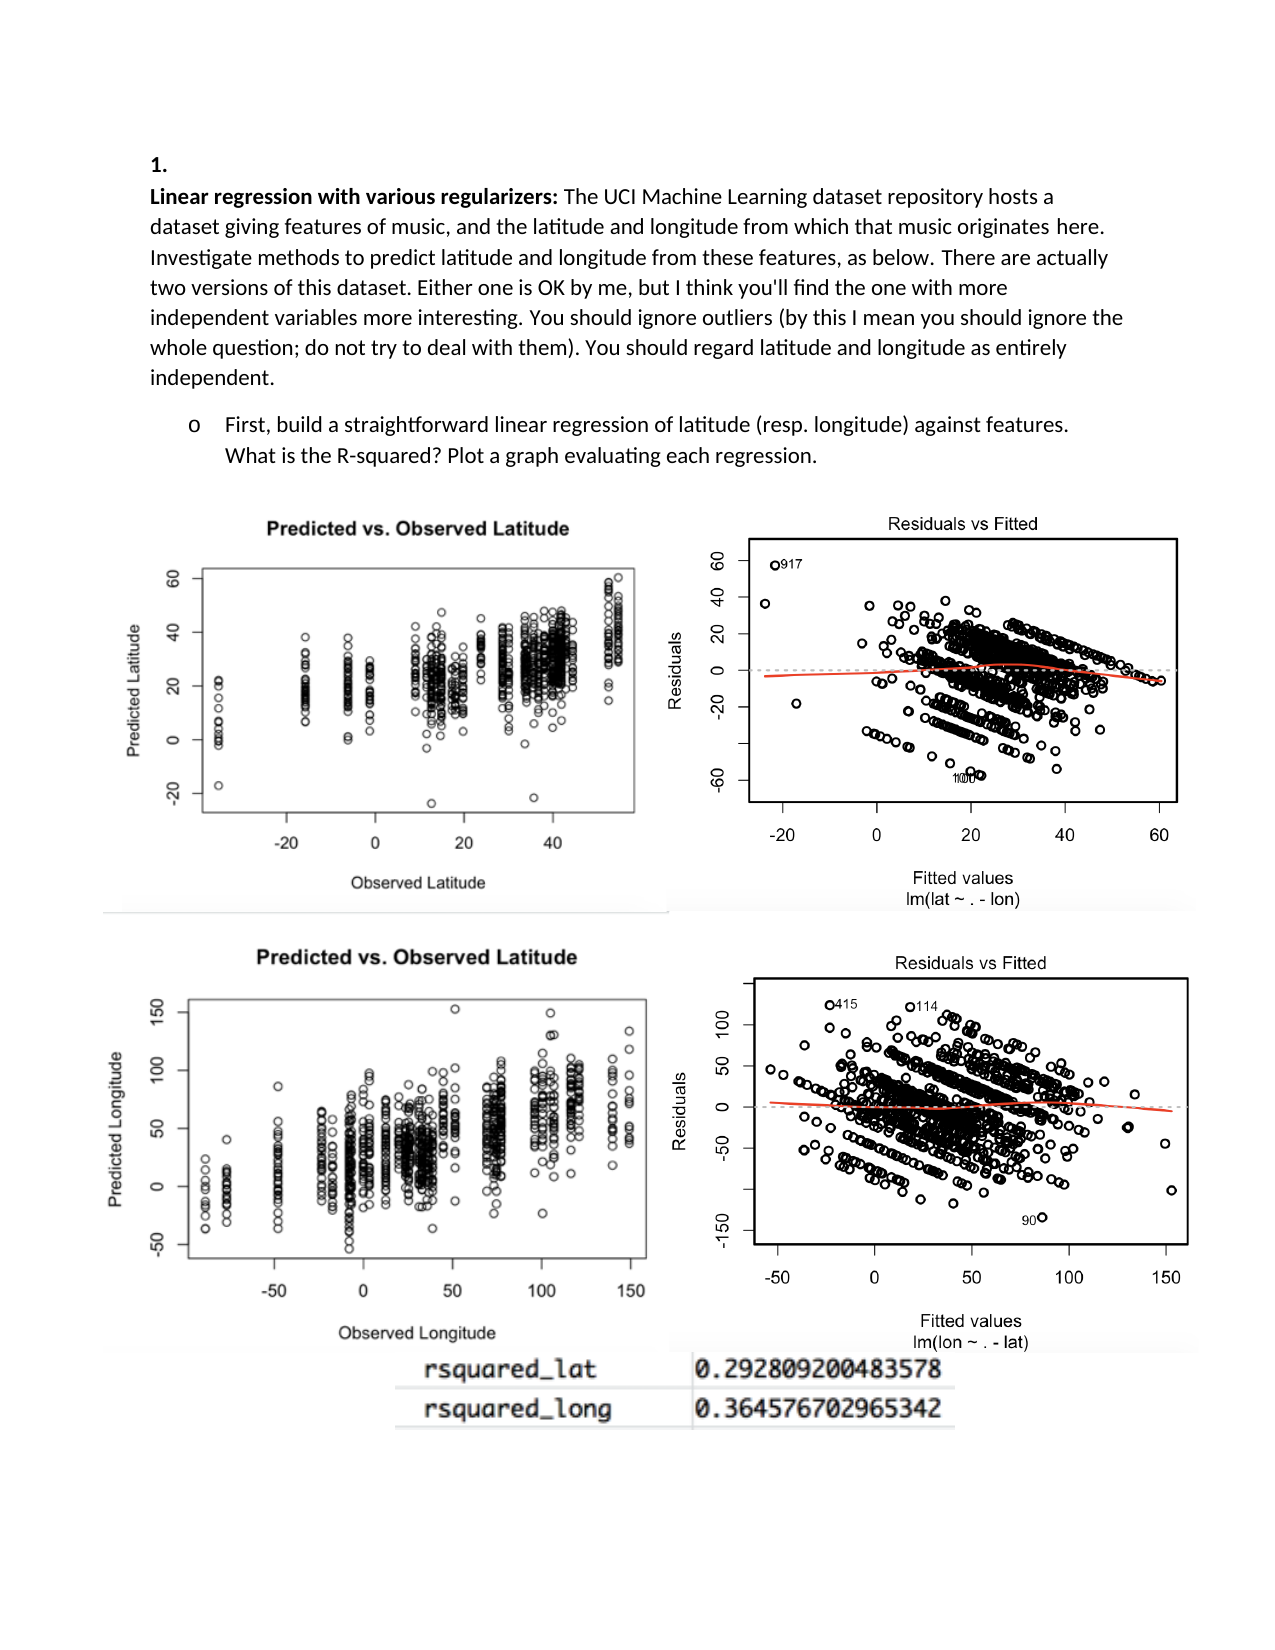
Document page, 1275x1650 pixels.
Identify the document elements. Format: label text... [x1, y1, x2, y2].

text 1. [150, 150, 1125, 178]
list First, build a straightforward linear regression of latitude (resp. longitude) against features. What is the R-squared? Plot a graph evaluating each regression. [187, 410, 1125, 470]
text Linear regression with various regularizers: The UCI Machine Learning dataset repository hosts a dataset giving features of music, and the latitude and longitude from which that music originates here. Investigate methods to predict latitude and longitude from these features, as below. There are actually two versions of this dataset. Either one is OK by me, but I think you'll find the one with more independent variables more interesting. You should ignore outliers (by this I mean you should ignore the whole question; do not try to deal with them). You should regard latitude and longitude as entirely independent. [150, 182, 1125, 391]
picture [103, 471, 1199, 1430]
